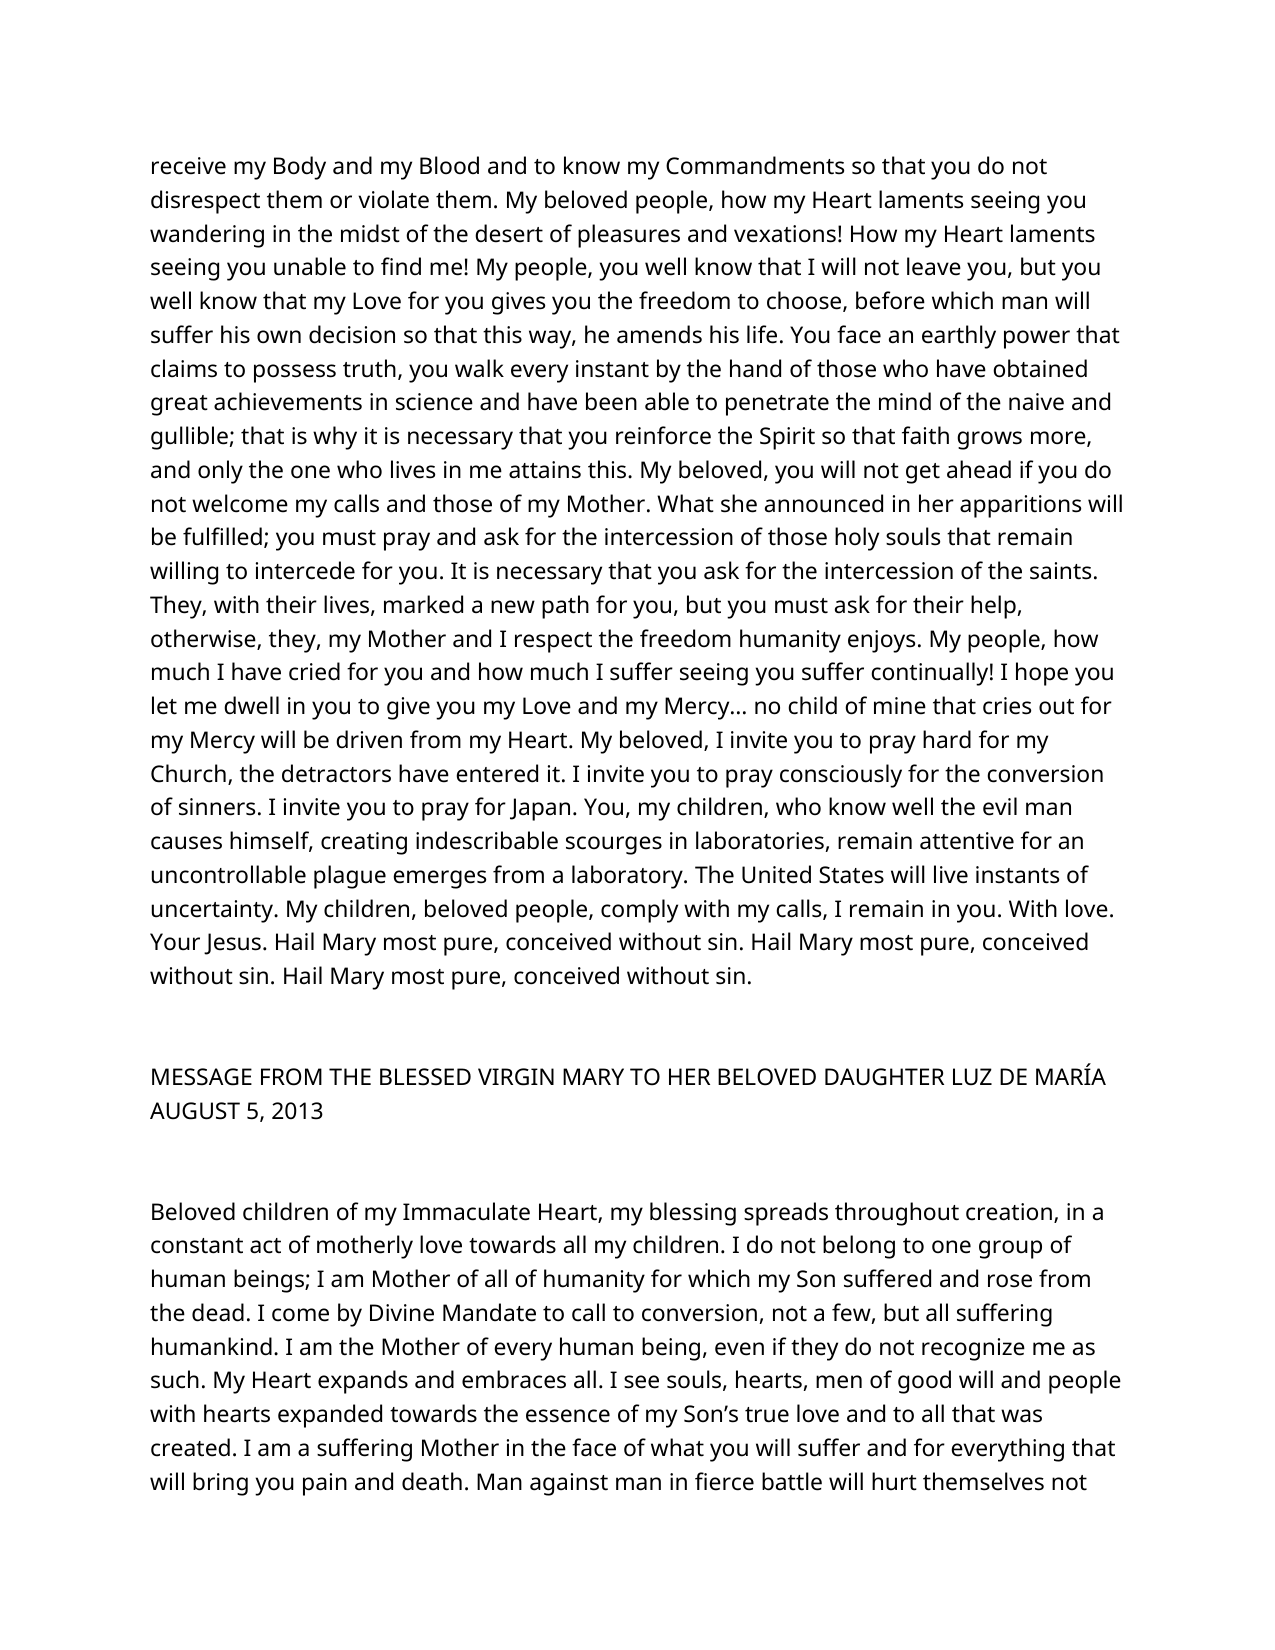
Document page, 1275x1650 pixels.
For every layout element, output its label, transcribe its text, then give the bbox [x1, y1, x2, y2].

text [150, 150, 1125, 991]
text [150, 1195, 1125, 1497]
text MESSAGE FROM THE BLESSED VIRGIN MARY TO HER BELOVED DAUGHTER LUZ DE MARÍA AUGUST 5, 2013 [150, 1061, 1125, 1126]
